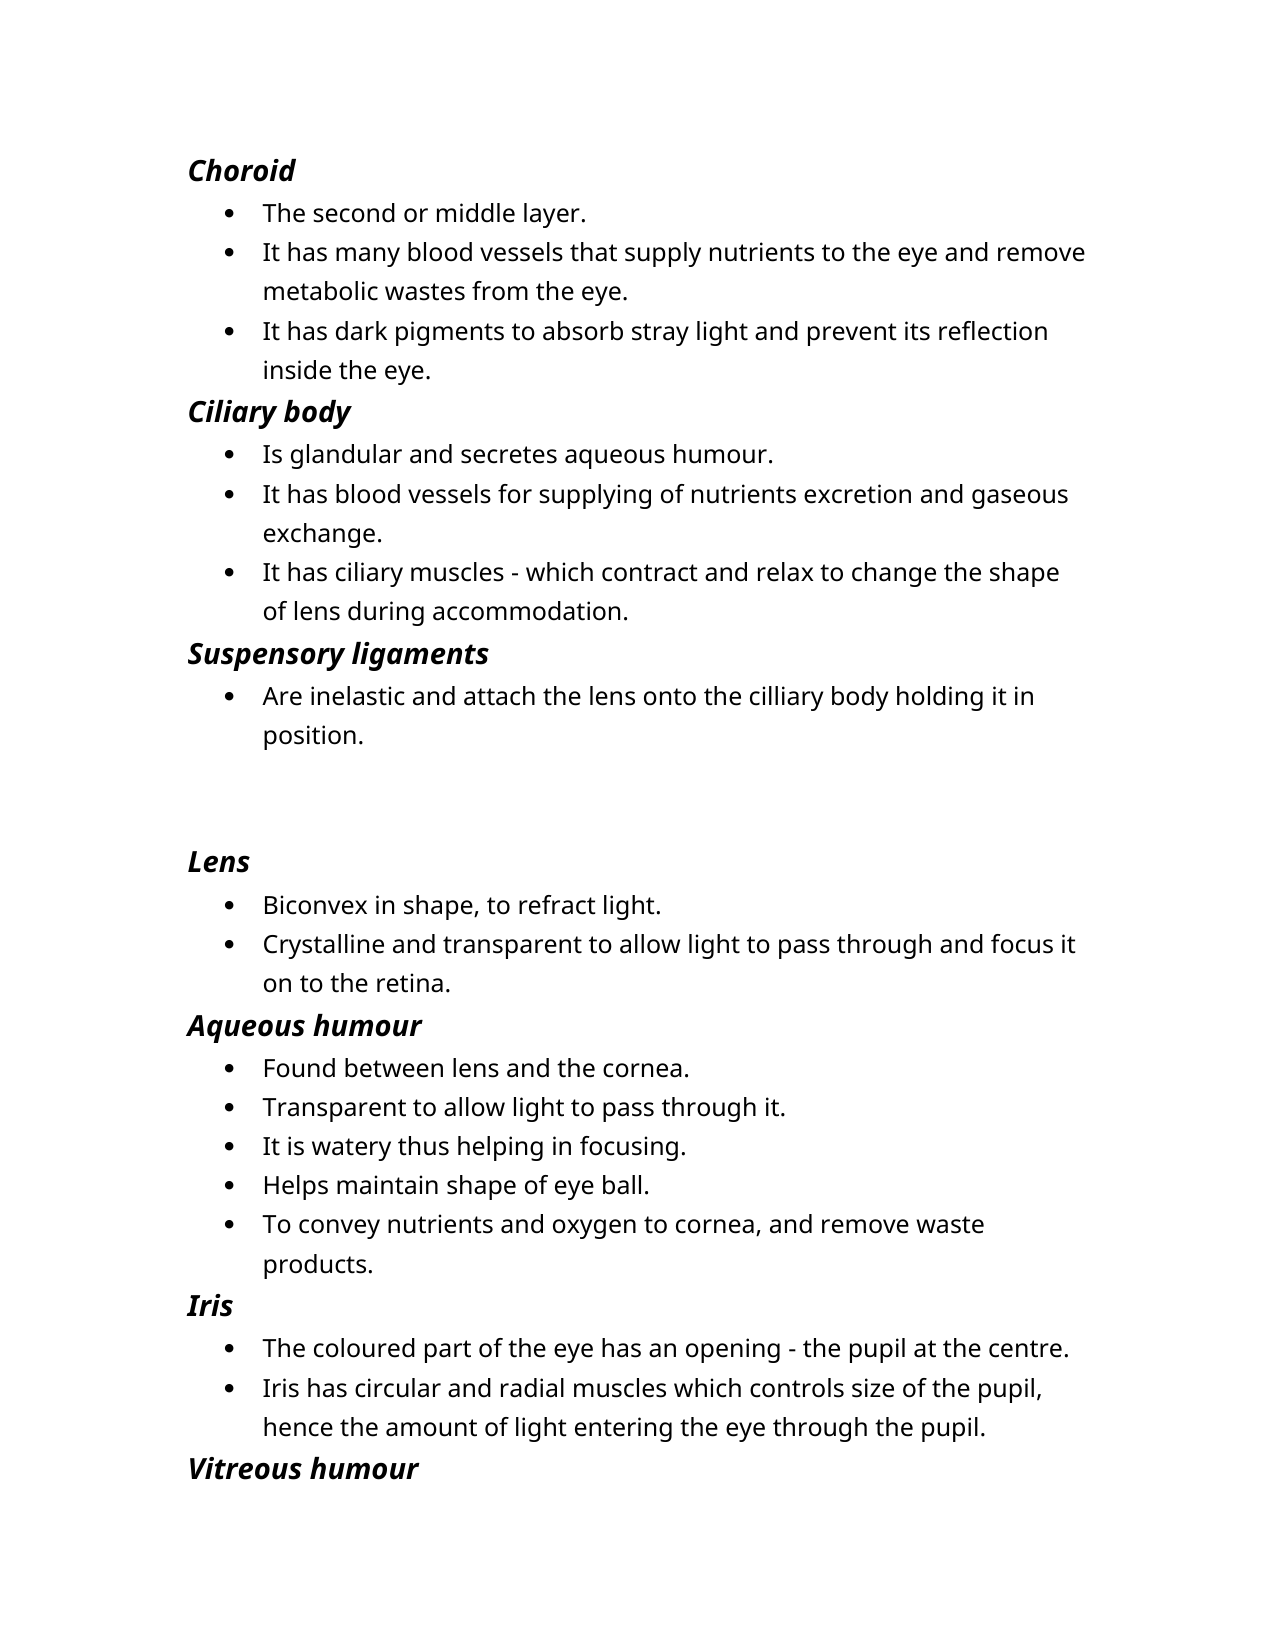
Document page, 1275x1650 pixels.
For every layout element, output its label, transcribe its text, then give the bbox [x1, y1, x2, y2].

list It has ciliary muscles - which contract and relax to change the shape of lens during accommodation. [225, 554, 1087, 628]
list To convey nutrients and oxygen to cornea, and remove waste products. [225, 1207, 1087, 1280]
text Iris [187, 1285, 1087, 1325]
list Is glandular and secretes aqueous humour. [225, 437, 1087, 471]
list Are inelastic and attach the lens onto the cilliary body holding it in position. [225, 678, 1087, 752]
text Vitreous humour [187, 1448, 1087, 1488]
list Biconvex in shape, to refract light. [225, 887, 1087, 921]
list It has dark pigments to absorb stray light and prevent its reflection inside the eye. [225, 313, 1087, 386]
list Iris has circular and radial muscles which controls size of the pupil, hence the amount of light entering the eye through the pupil. [225, 1370, 1087, 1443]
list It has many blood vessels that supply nutrients to the eye and remove metabolic wastes from the eye. [225, 235, 1087, 308]
text Aqueous humour [187, 1005, 1087, 1044]
list Transparent to allow light to pass through it. [225, 1089, 1087, 1124]
list The second or middle layer. [225, 196, 1087, 230]
list The coloured part of the eye has an opening - the pupil at the centre. [225, 1331, 1087, 1365]
text Lens [187, 842, 1087, 881]
text Suspensory ligaments [187, 633, 1087, 673]
text Choroid [187, 150, 1087, 190]
list Helps maintain shape of eye ball. [225, 1168, 1087, 1202]
text Ciliary body [187, 391, 1087, 431]
list Crystalline and transparent to allow light to pass through and focus it on to the retina. [225, 926, 1087, 1000]
list It has blood vessels for supplying of nutrients excretion and gaseous exchange. [225, 476, 1087, 549]
list It is watery thus helping in focusing. [225, 1129, 1087, 1163]
list Found between lens and the cornea. [225, 1050, 1087, 1084]
